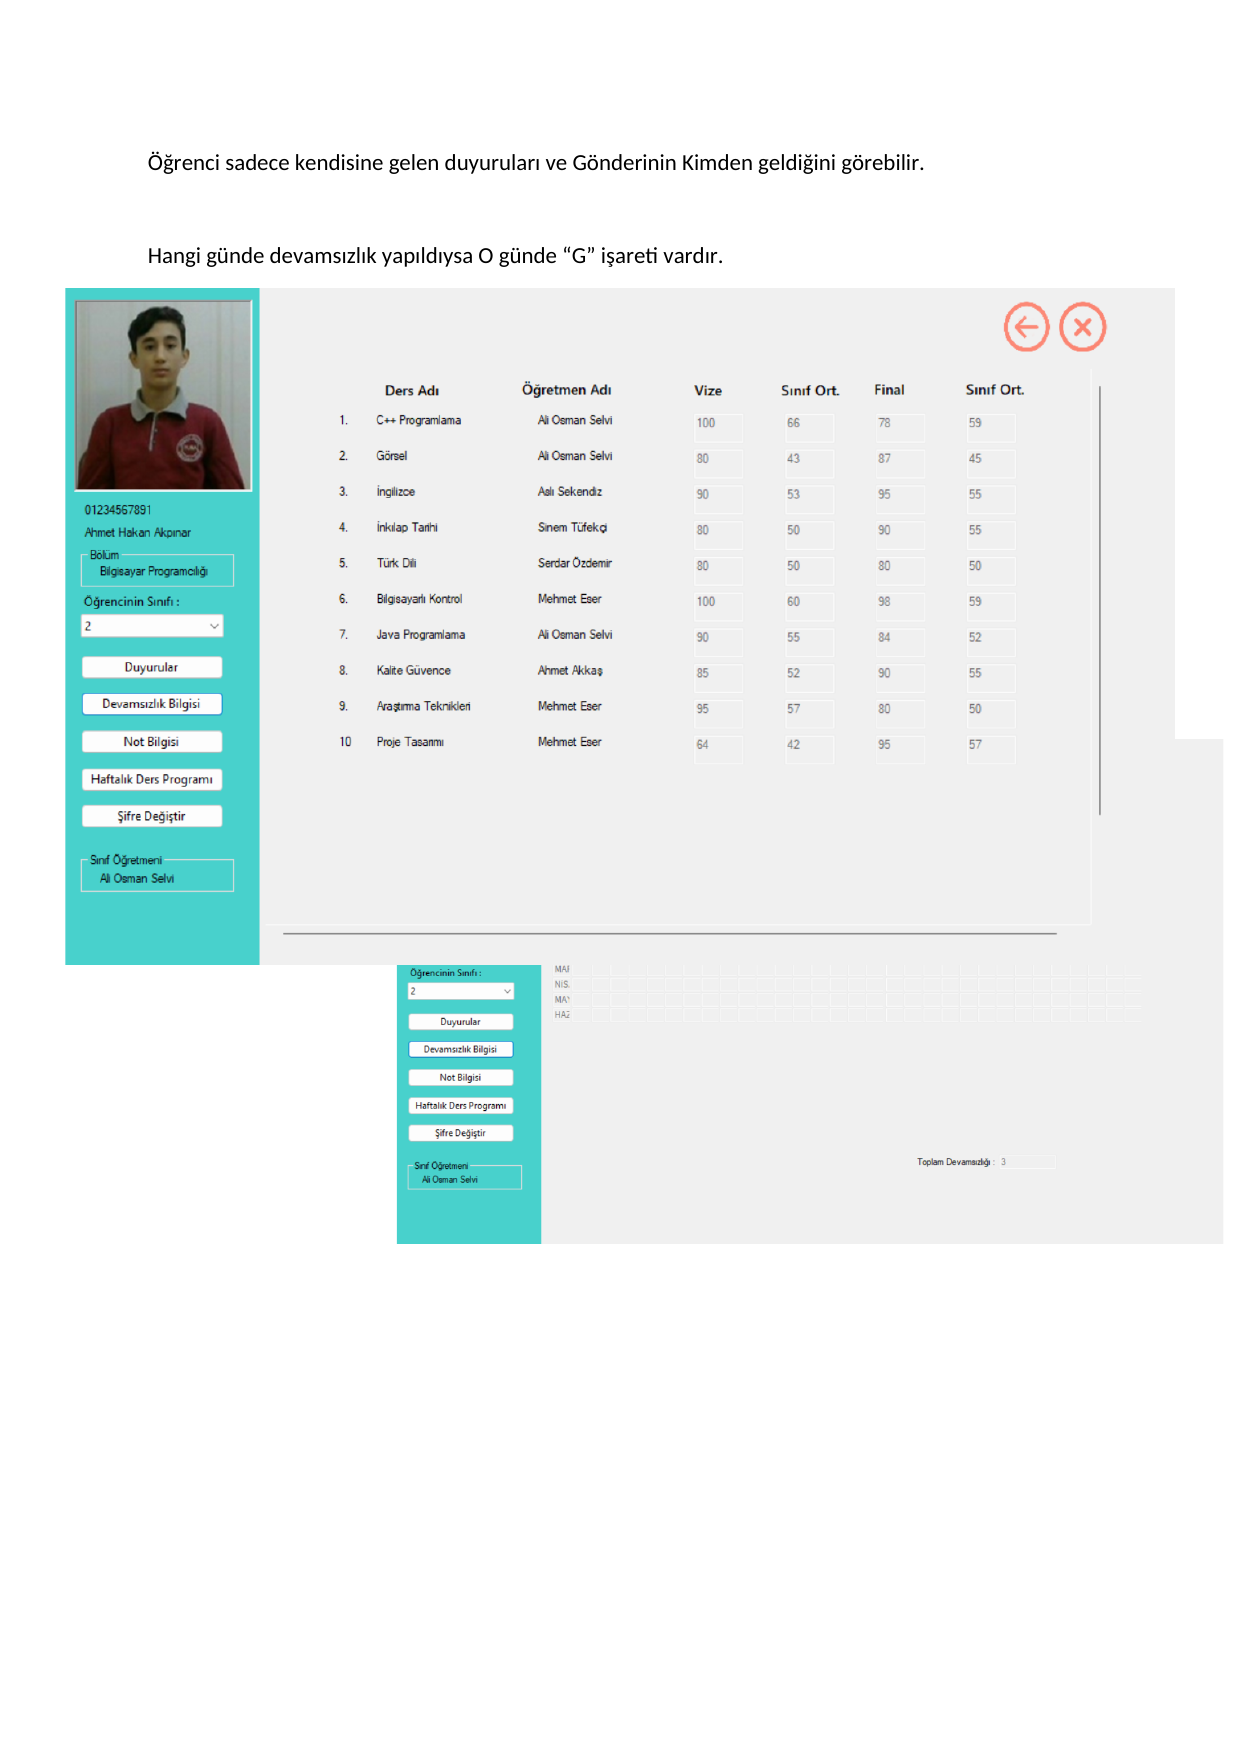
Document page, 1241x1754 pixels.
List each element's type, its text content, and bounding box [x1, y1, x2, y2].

picture [65, 288, 1224, 1244]
text Öğrenci sadece kendisine gelen duyuruları ve Gönderinin Kimden geldiğini görebilir. [148, 148, 1093, 176]
text Hangi günde devamsızlık yapıldıysa O günde “G” işareti vardır. [148, 241, 1093, 269]
